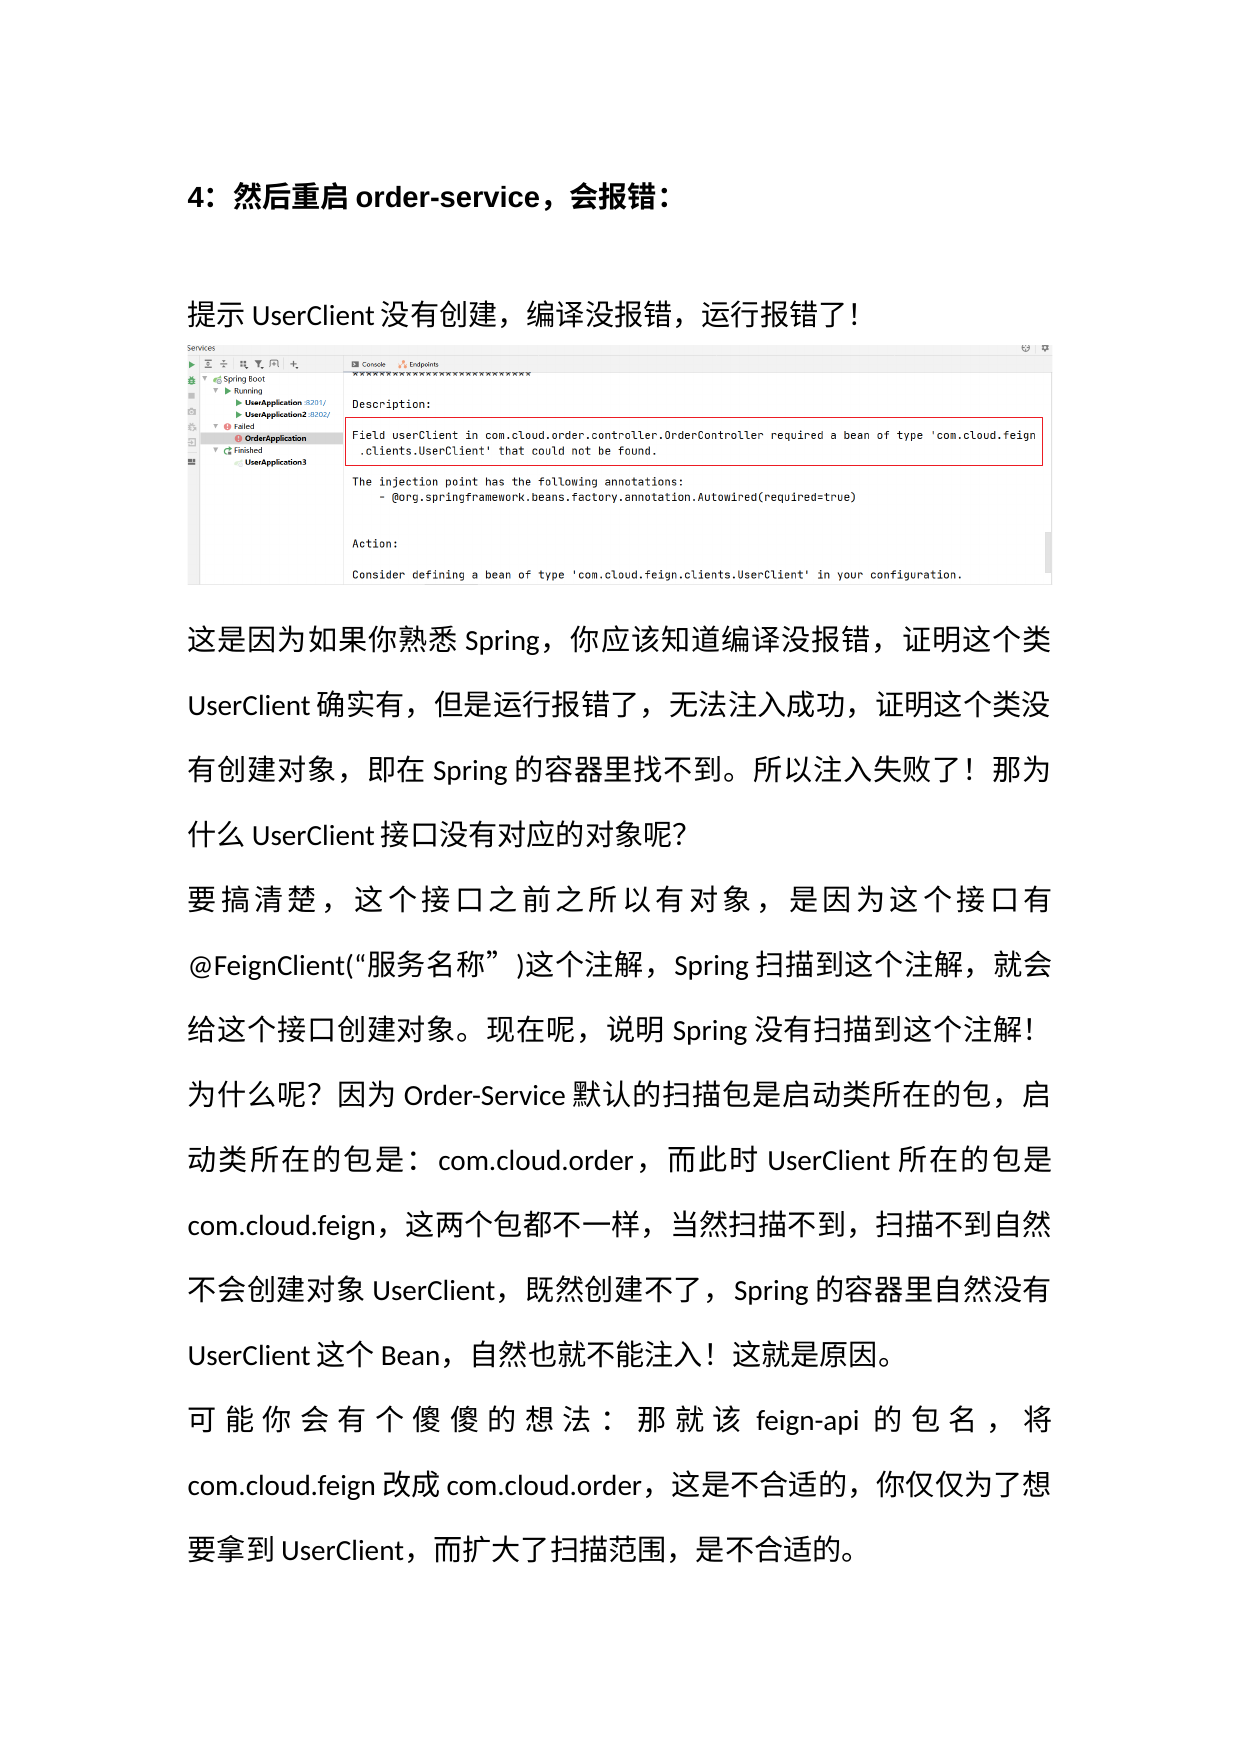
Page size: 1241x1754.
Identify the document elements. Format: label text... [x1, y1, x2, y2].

text 可能你会有个傻傻的想法：那就该feign-api的包名，将com.cloud.feign改成com.cloud.order，这是不合适的，你仅仅为了想要拿到UserClient，而扩大了扫描范围，是不合适的。 [187, 1385, 1053, 1580]
text 要搞清楚，这个接口之前之所以有对象，是因为这个接口有@FeignClient(“服务名称”)这个注解，Spring扫描到这个注解，就会给这个接口创建对象。现在呢，说明Spring没有扫描到这个注解！为什么呢？因为Order-Service默认的扫描包是启动类所在的包，启动类所在的包是：com.cloud.order，而此时UserClient所在的包是com.cloud.feign，这两个包都不一样，当然扫描不到，扫描不到自然不会创建对象UserClient，既然创建不了，Spring的容器里自然没有UserClient这个Bean，自然也就不能注入！这就是原因。 [187, 865, 1053, 1385]
text 提示UserClient没有创建，编译没报错，运行报错了！ [187, 280, 1053, 345]
subtitle 4：然后重启order-service，会报错： [187, 162, 1053, 227]
text 这是因为如果你熟悉Spring，你应该知道编译没报错，证明这个类UserClient确实有，但是运行报错了，无法注入成功，证明这个类没有创建对象，即在Spring的容器里找不到。所以注入失败了！那为什么UserClient接口没有对应的对象呢？ [187, 605, 1053, 865]
picture [187, 345, 1053, 585]
